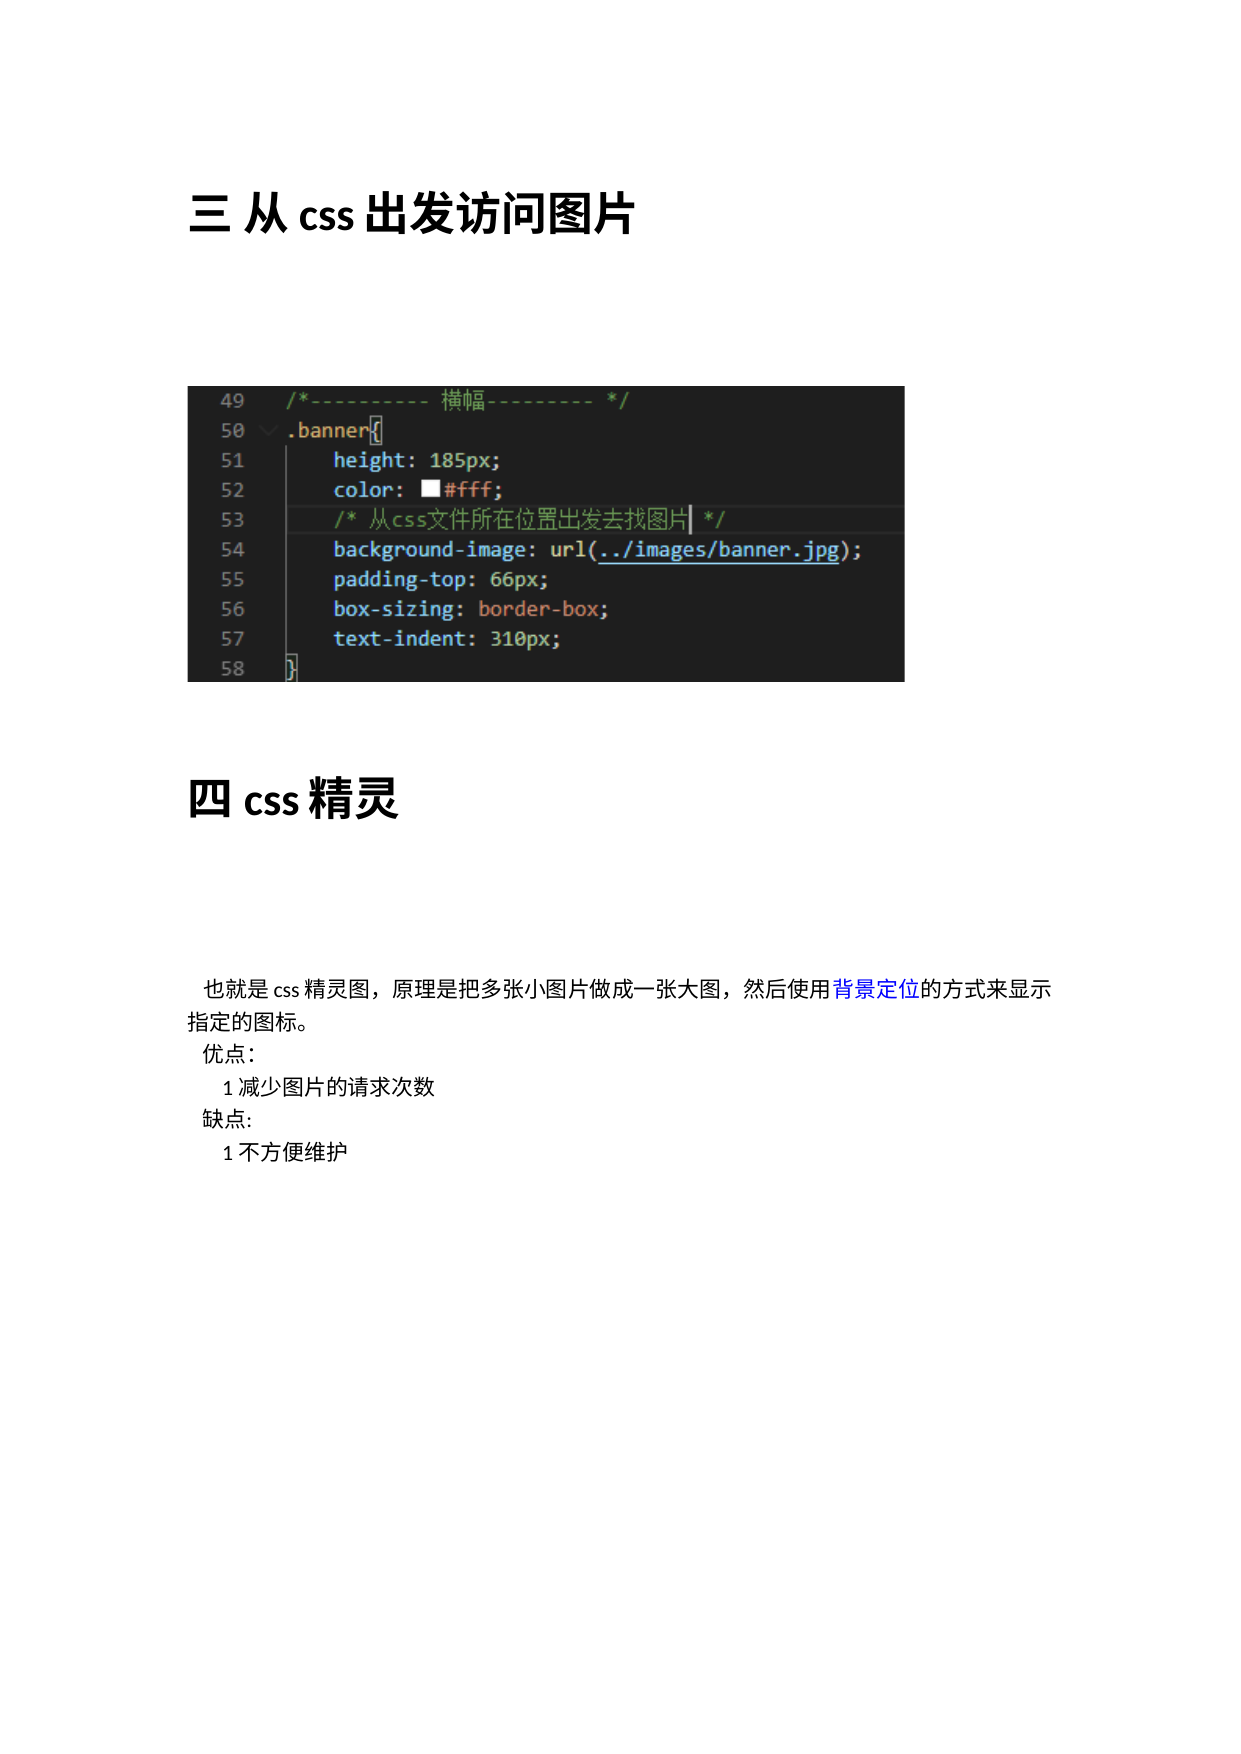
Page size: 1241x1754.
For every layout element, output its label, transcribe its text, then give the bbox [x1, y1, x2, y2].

subtitle 四 css精灵 [187, 747, 1053, 844]
text 也就是css精灵图，原理是把多张小图片做成一张大图，然后使用背景定位的方式来显示指定的图标。 [187, 972, 1053, 1037]
picture [187, 386, 905, 682]
text 1 不方便维护 [187, 1134, 1053, 1167]
subtitle 三 从css出发访问图片 [187, 162, 1053, 259]
text 优点： [187, 1037, 1053, 1069]
text 1 减少图片的请求次数 [187, 1069, 1053, 1102]
text 缺点: [187, 1102, 1053, 1134]
